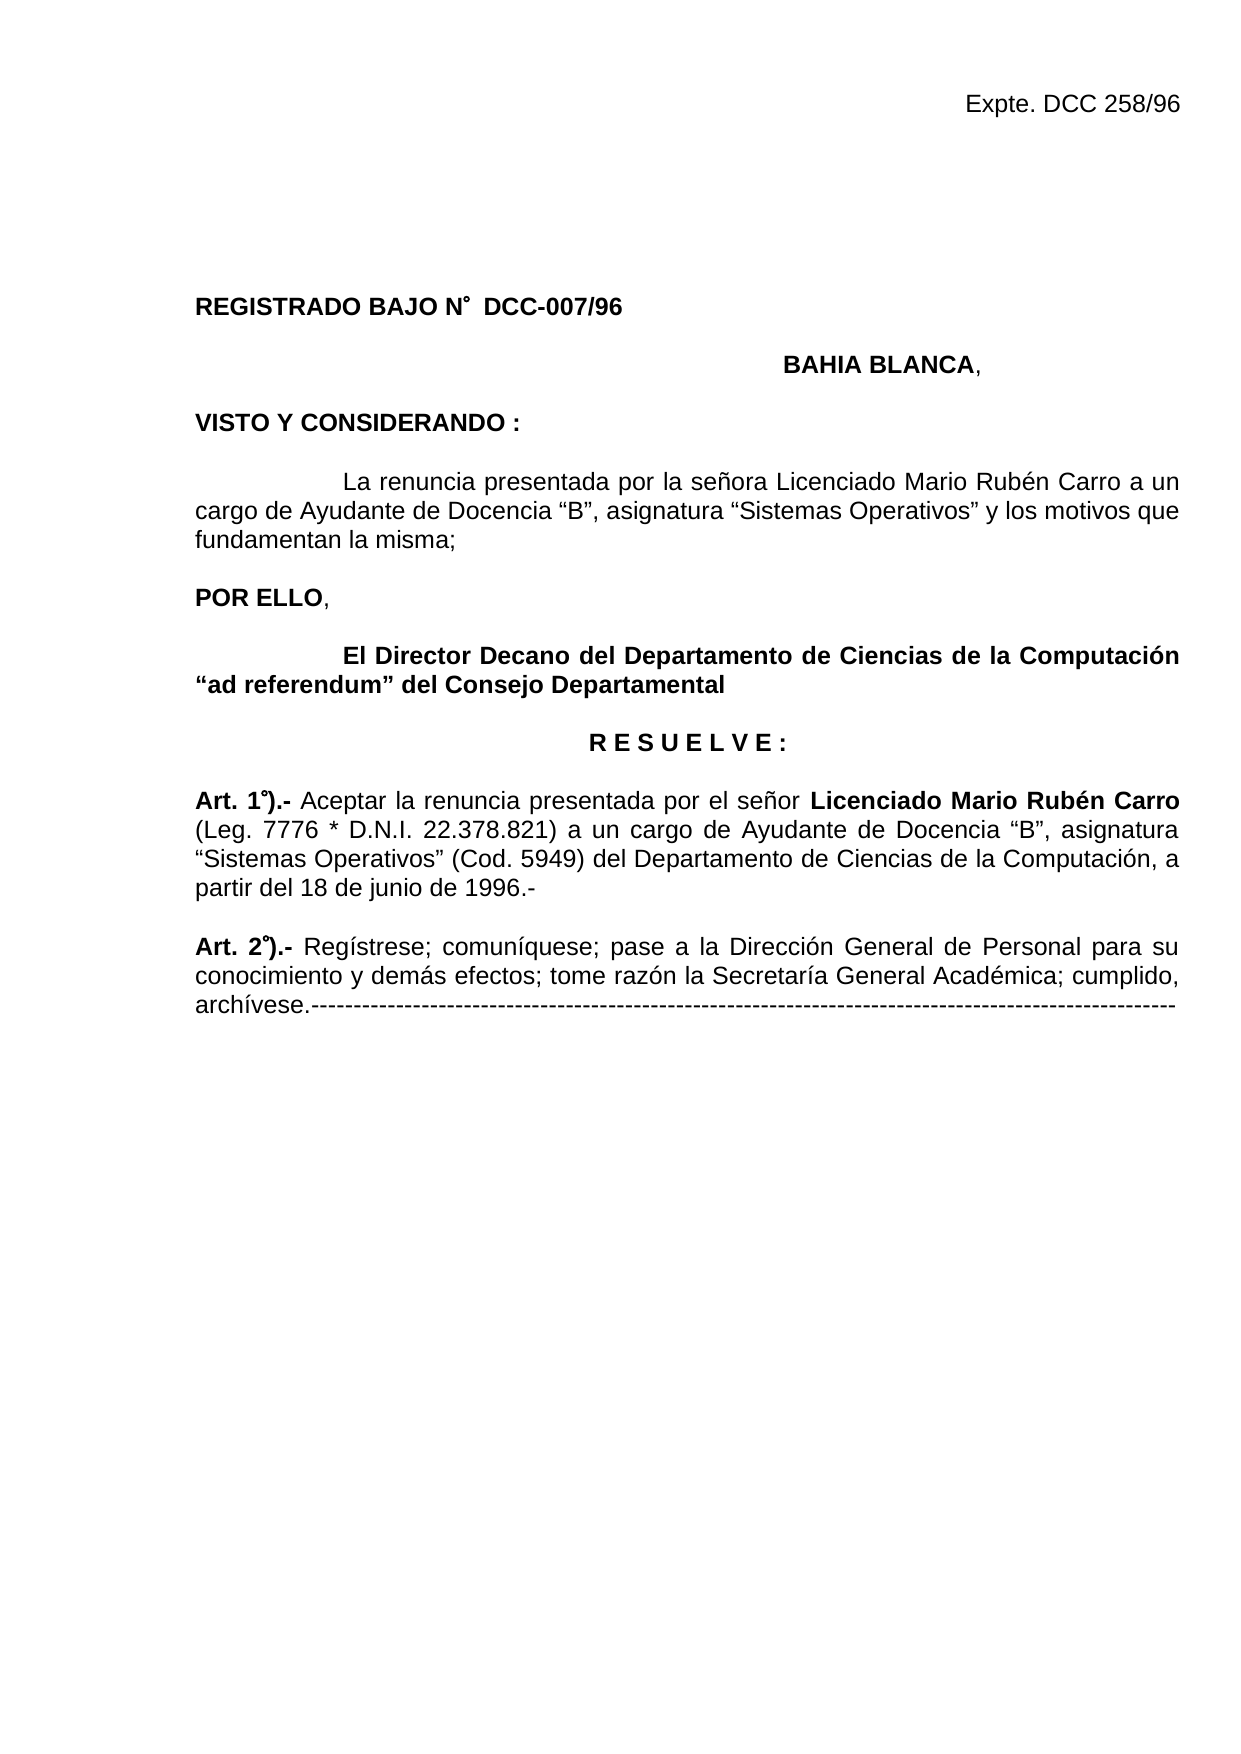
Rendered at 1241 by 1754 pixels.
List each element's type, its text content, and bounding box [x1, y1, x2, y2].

text Art. 2).- Regístrese; comuníquese; pase a la Dirección General de Personal para su conocimiento y demás efectos; tome razón la Secretaría General Académica; cumplido, archívese.------------------------------------------------------------------------------------------------------ [195, 931, 1181, 1019]
text La renuncia presentada por la señora Licenciado Mario Rubén Carro a un cargo de Ayudante de Docencia “B”, asignatura “Sistemas Operativos” y los motivos que fundamentan la misma; [195, 466, 1181, 554]
text BAHIA BLANCA, [195, 350, 1181, 379]
text REGISTRADO BAJO N DCC-007/96 [195, 292, 1181, 321]
text POR ELLO, [195, 583, 1181, 612]
text El Director Decano del Departamento de Ciencias de la Computación “ad referendum” del Consejo Departamental [195, 641, 1181, 699]
text VISTO Y CONSIDERANDO : [195, 408, 1181, 437]
text Art. 1).- Aceptar la renuncia presentada por el señor Licenciado Mario Rubén Carro (Leg. 7776 * D.N.I. 22.378.821) a un cargo de Ayudante de Docencia “B”, asignatura “Sistemas Operativos” (Cod. 5949) del Departamento de Ciencias de la Computación, a partir del 18 de junio de 1996.- [195, 786, 1181, 902]
text R E S U E L V E : [195, 728, 1181, 757]
text Expte. DCC 258/96 [195, 89, 1181, 118]
